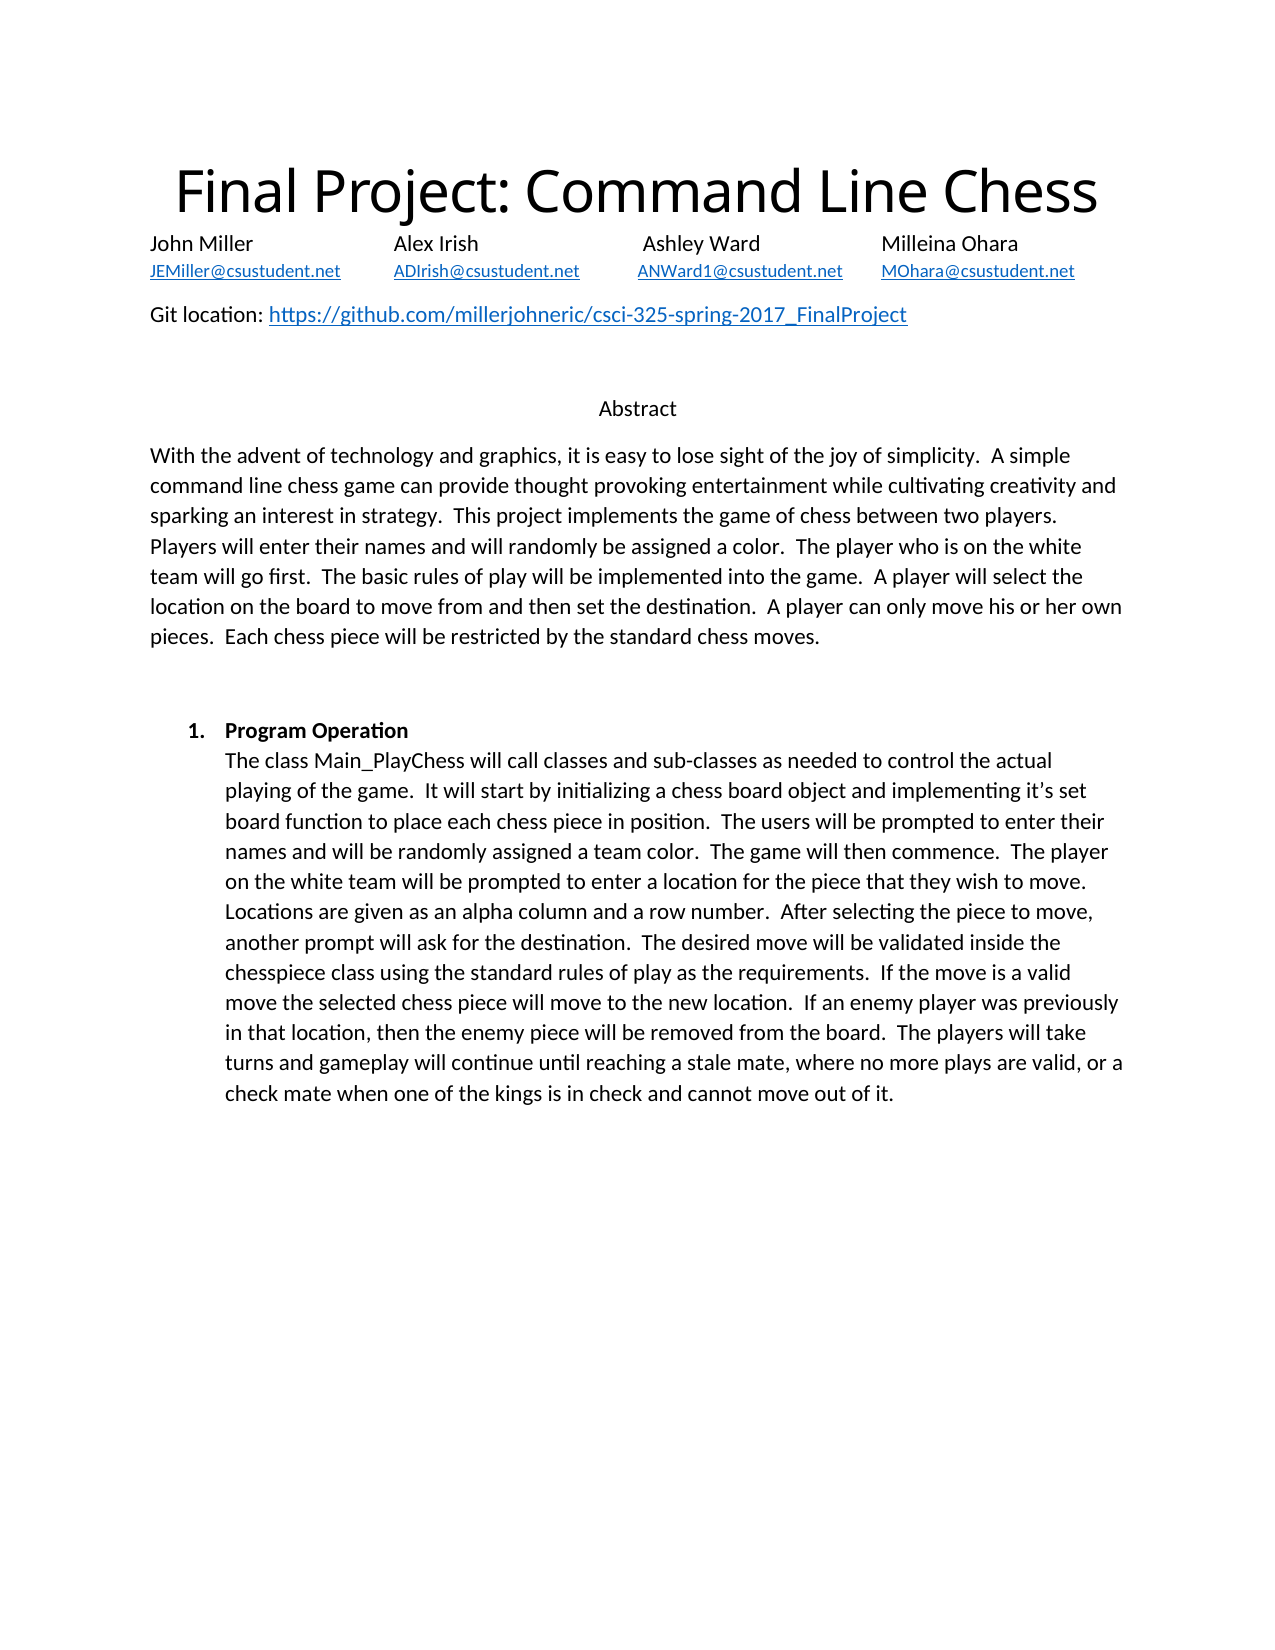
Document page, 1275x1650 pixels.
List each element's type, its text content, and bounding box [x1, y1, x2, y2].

text Abstract [150, 394, 1125, 422]
text Alex Irish ADIrish@csustudent.net [394, 229, 637, 282]
text Milleina Ohara MOhara@csustudent.net [881, 229, 1125, 282]
text Ashley Ward ANWard1@csustudent.net [637, 229, 881, 282]
text John Miller JEMiller@csustudent.net [150, 229, 394, 282]
text With the advent of technology and graphics, it is easy to lose sight of the joy of simplicity. A simple command line chess game can provide thought provoking entertainment while cultivating creativity and sparking an interest in strategy. This project implements the game of chess between two players. Players will enter their names and will randomly be assigned a color. The player who is on the white team will go first. The basic rules of play will be implemented into the game. A player will select the location on the board to move from and then set the destination. A player can only move his or her own pieces. Each chess piece will be restricted by the standard chess moves. [150, 441, 1125, 651]
list Program Operation [187, 716, 1125, 744]
list The class Main_PlayChess will call classes and sub-classes as needed to control the actual playing of the game. It will start by initializing a chess board object and implementing it’s set board function to place each chess piece in position. The users will be prompted to enter their names and will be randomly assigned a team color. The game will then commence. The player on the white team will be prompted to enter a location for the piece that they wish to move. Locations are given as an alpha column and a row number. After selecting the piece to move, another prompt will ask for the destination. The desired move will be validated inside the chesspiece class using the standard rules of play as the requirements. If the move is a valid move the selected chess piece will move to the new location. If an enemy player was previously in that location, then the enemy piece will be removed from the board. The players will take turns and gameplay will continue until reaching a stale mate, where no more plays are valid, or a check mate when one of the kings is in check and cannot move out of it. [225, 746, 1125, 1107]
title Final Project: Command Line Chess [150, 150, 1125, 229]
text Git location: https://github.com/millerjohneric/csci-325-spring-2017_FinalProject [150, 301, 1125, 329]
